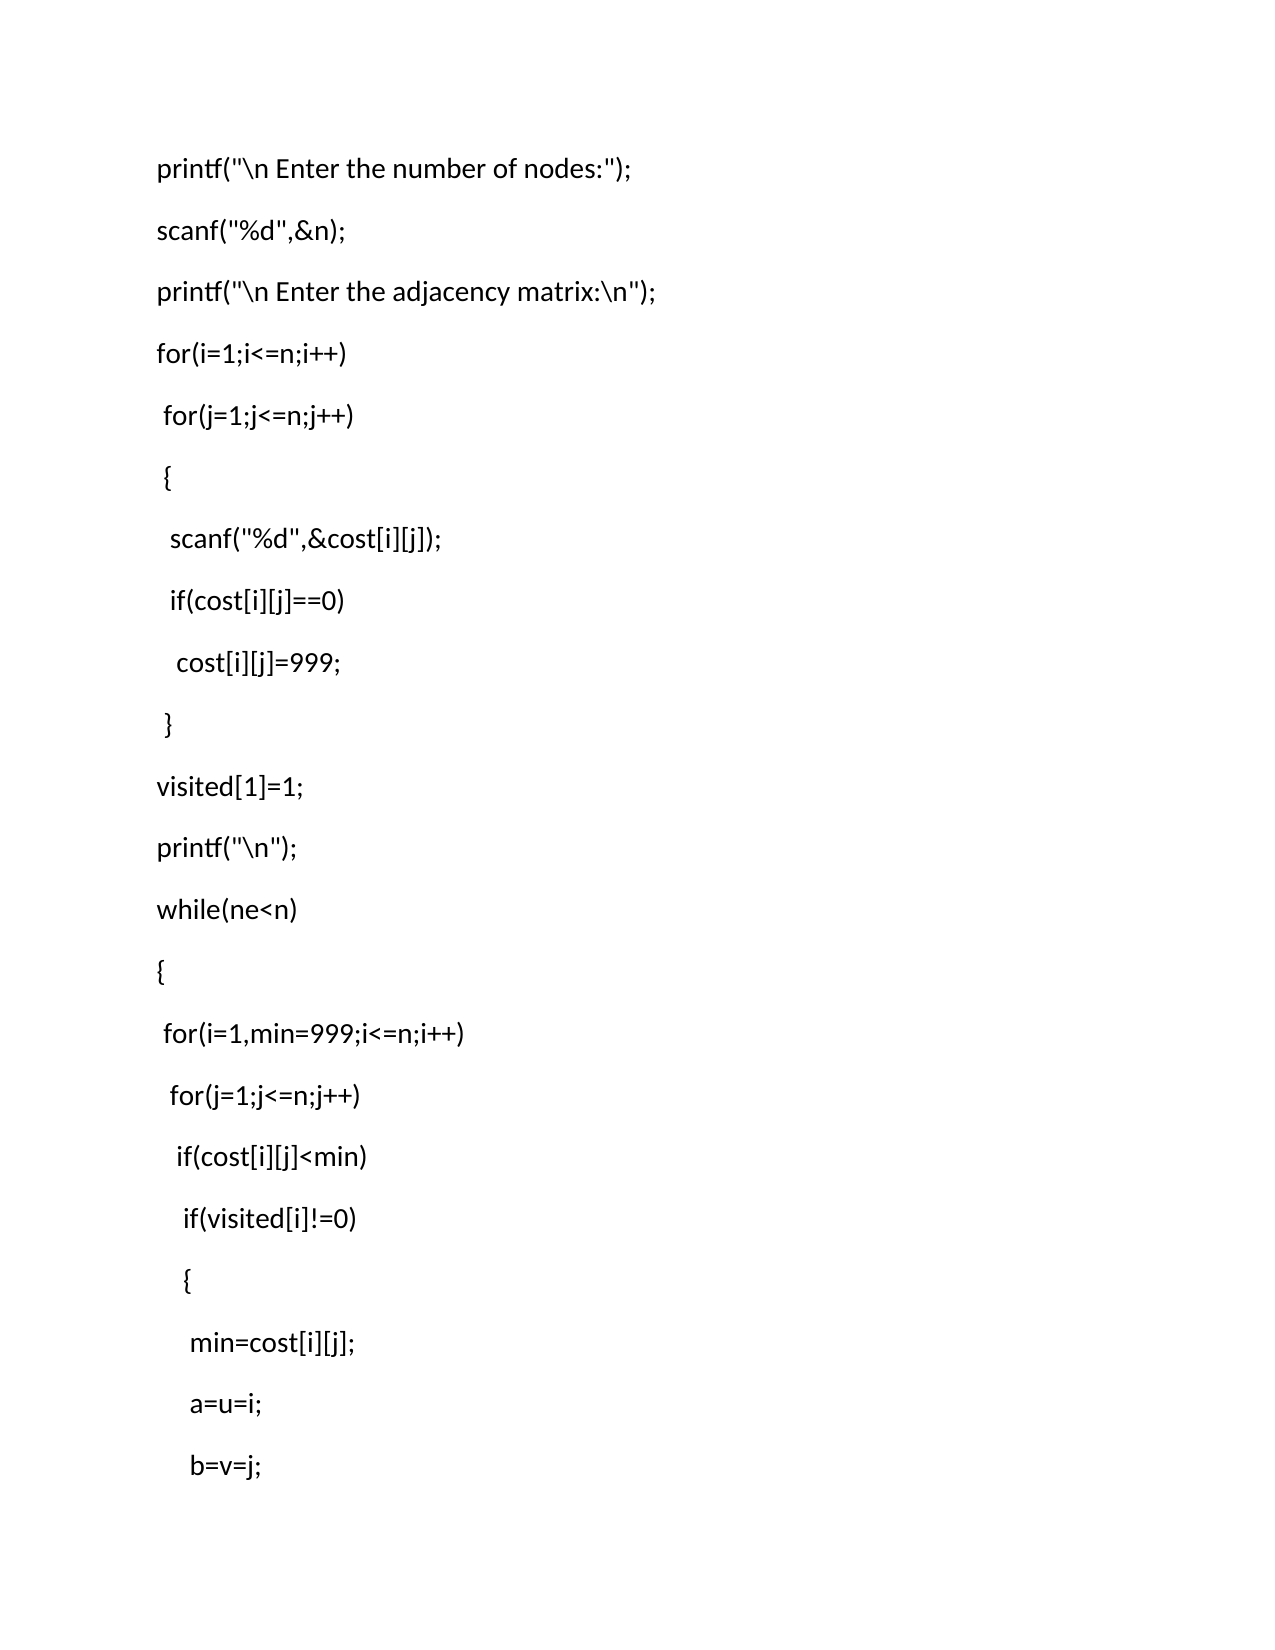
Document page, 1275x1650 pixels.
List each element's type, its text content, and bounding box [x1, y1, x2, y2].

text if(cost[i][j]==0) [150, 582, 1125, 618]
text while(ne<n) [150, 891, 1125, 927]
text } [150, 706, 1125, 742]
text b=v=j; [150, 1447, 1125, 1483]
text if(cost[i][j]<min) [150, 1138, 1125, 1174]
text visited[1]=1; [150, 768, 1125, 803]
text scanf("%d",&n); [150, 212, 1125, 247]
text printf("\n Enter the adjacency matrix:\n"); [150, 273, 1125, 309]
text scanf("%d",&cost[i][j]); [150, 521, 1125, 556]
text a=u=i; [150, 1385, 1125, 1421]
text { [150, 459, 1125, 494]
text for(i=1;i<=n;i++) [150, 335, 1125, 371]
text for(j=1;j<=n;j++) [150, 397, 1125, 433]
text cost[i][j]=999; [150, 644, 1125, 680]
text printf("\n"); [150, 829, 1125, 865]
text for(i=1,min=999;i<=n;i++) [150, 1015, 1125, 1050]
text { [150, 953, 1125, 989]
text printf("\n Enter the number of nodes:"); [150, 150, 1125, 186]
text for(j=1;j<=n;j++) [150, 1077, 1125, 1112]
text if(visited[i]!=0) [150, 1200, 1125, 1236]
text min=cost[i][j]; [150, 1324, 1125, 1359]
text { [150, 1262, 1125, 1297]
